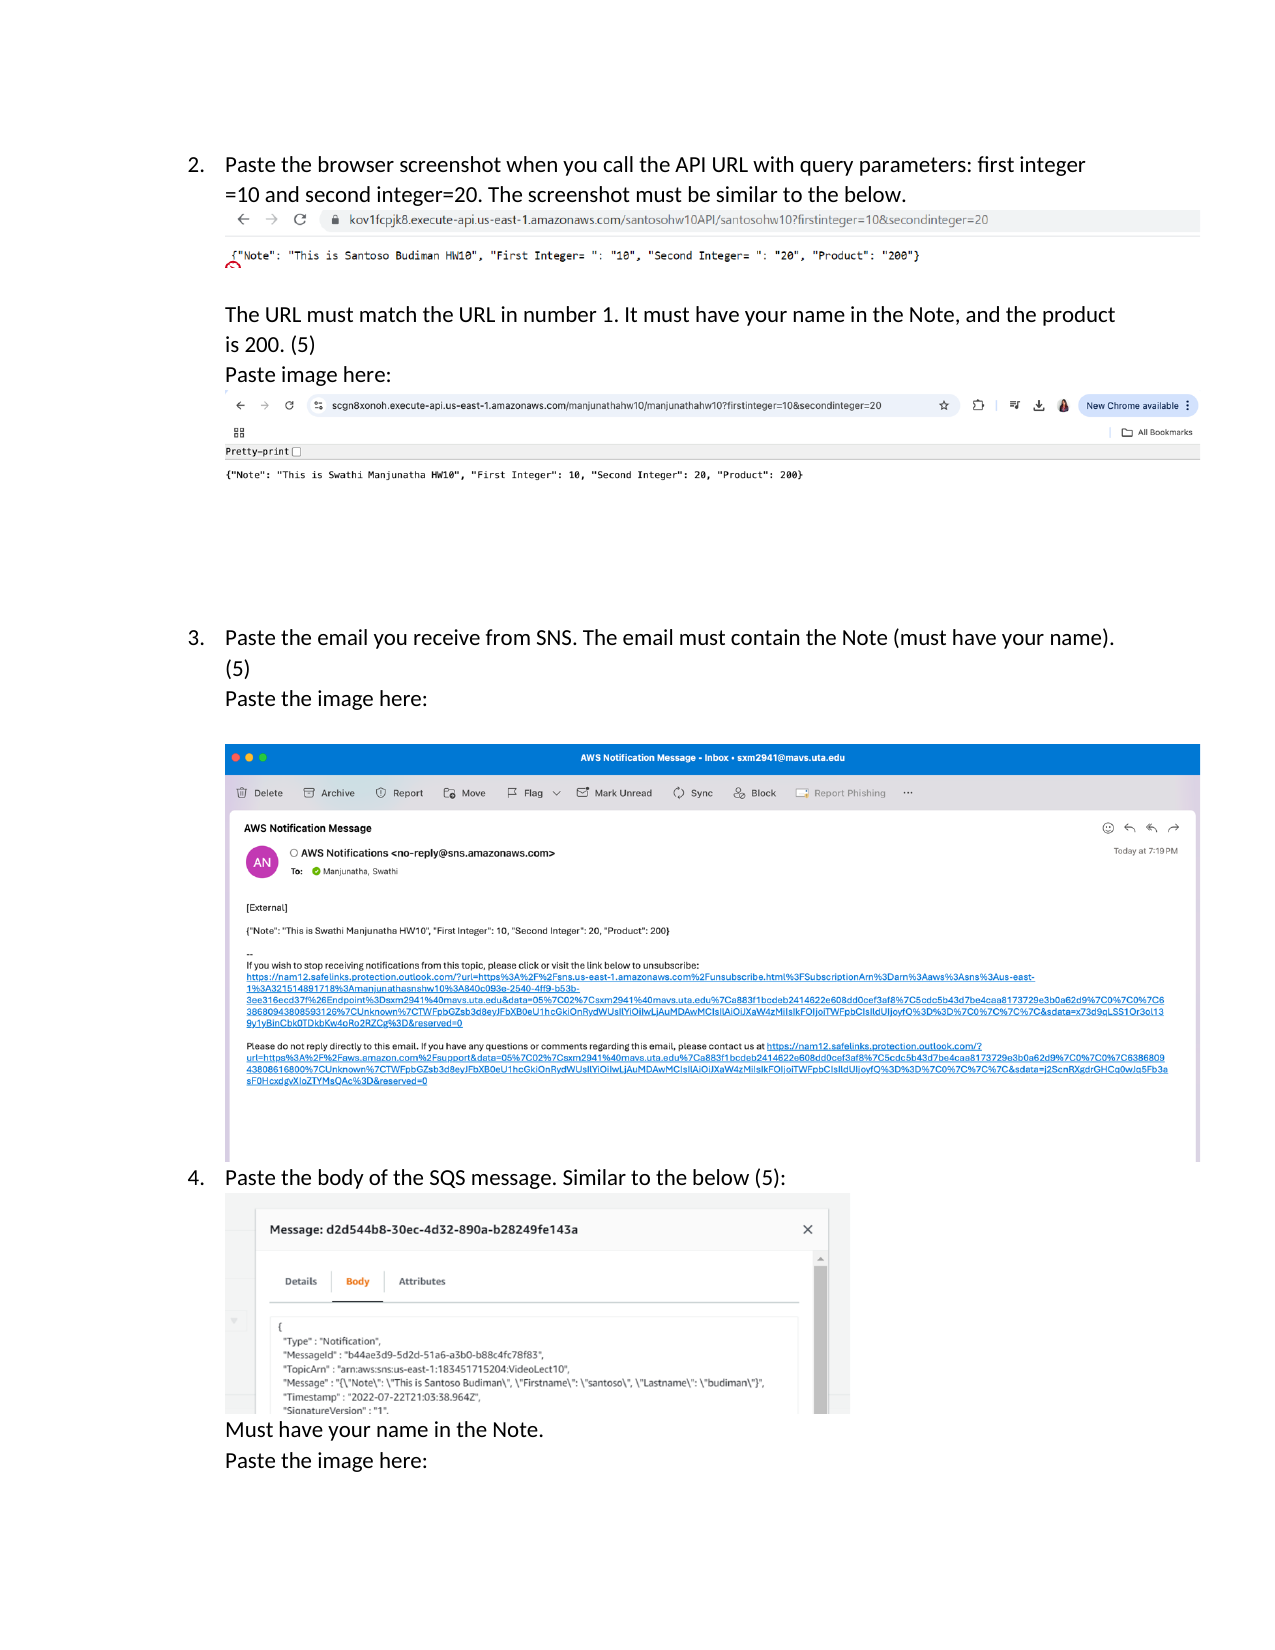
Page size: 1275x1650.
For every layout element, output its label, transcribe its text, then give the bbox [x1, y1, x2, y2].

list The URL must match the URL in number 1. It must have your name in the Note, and the product is 200. (5) [225, 300, 1125, 358]
list Paste the email you receive from SNS. The email must contain the Note (must have your name). (5) [187, 623, 1125, 682]
picture [225, 744, 1200, 1162]
list Paste image here: [225, 360, 1125, 388]
picture [225, 210, 1200, 268]
list Paste the body of the SQS message. Similar to the below (5): [187, 1163, 1125, 1191]
list Paste the image here: [225, 1446, 1125, 1474]
list Paste the image here: [225, 684, 1125, 712]
list Paste the browser screenshot when you call the API URL with query parameters: first integer =10 and second integer=20. The screenshot must be similar to the below. [187, 150, 1125, 208]
picture [225, 390, 1200, 591]
list Must have your name in the Note. [225, 1416, 1125, 1444]
picture [225, 1193, 851, 1414]
